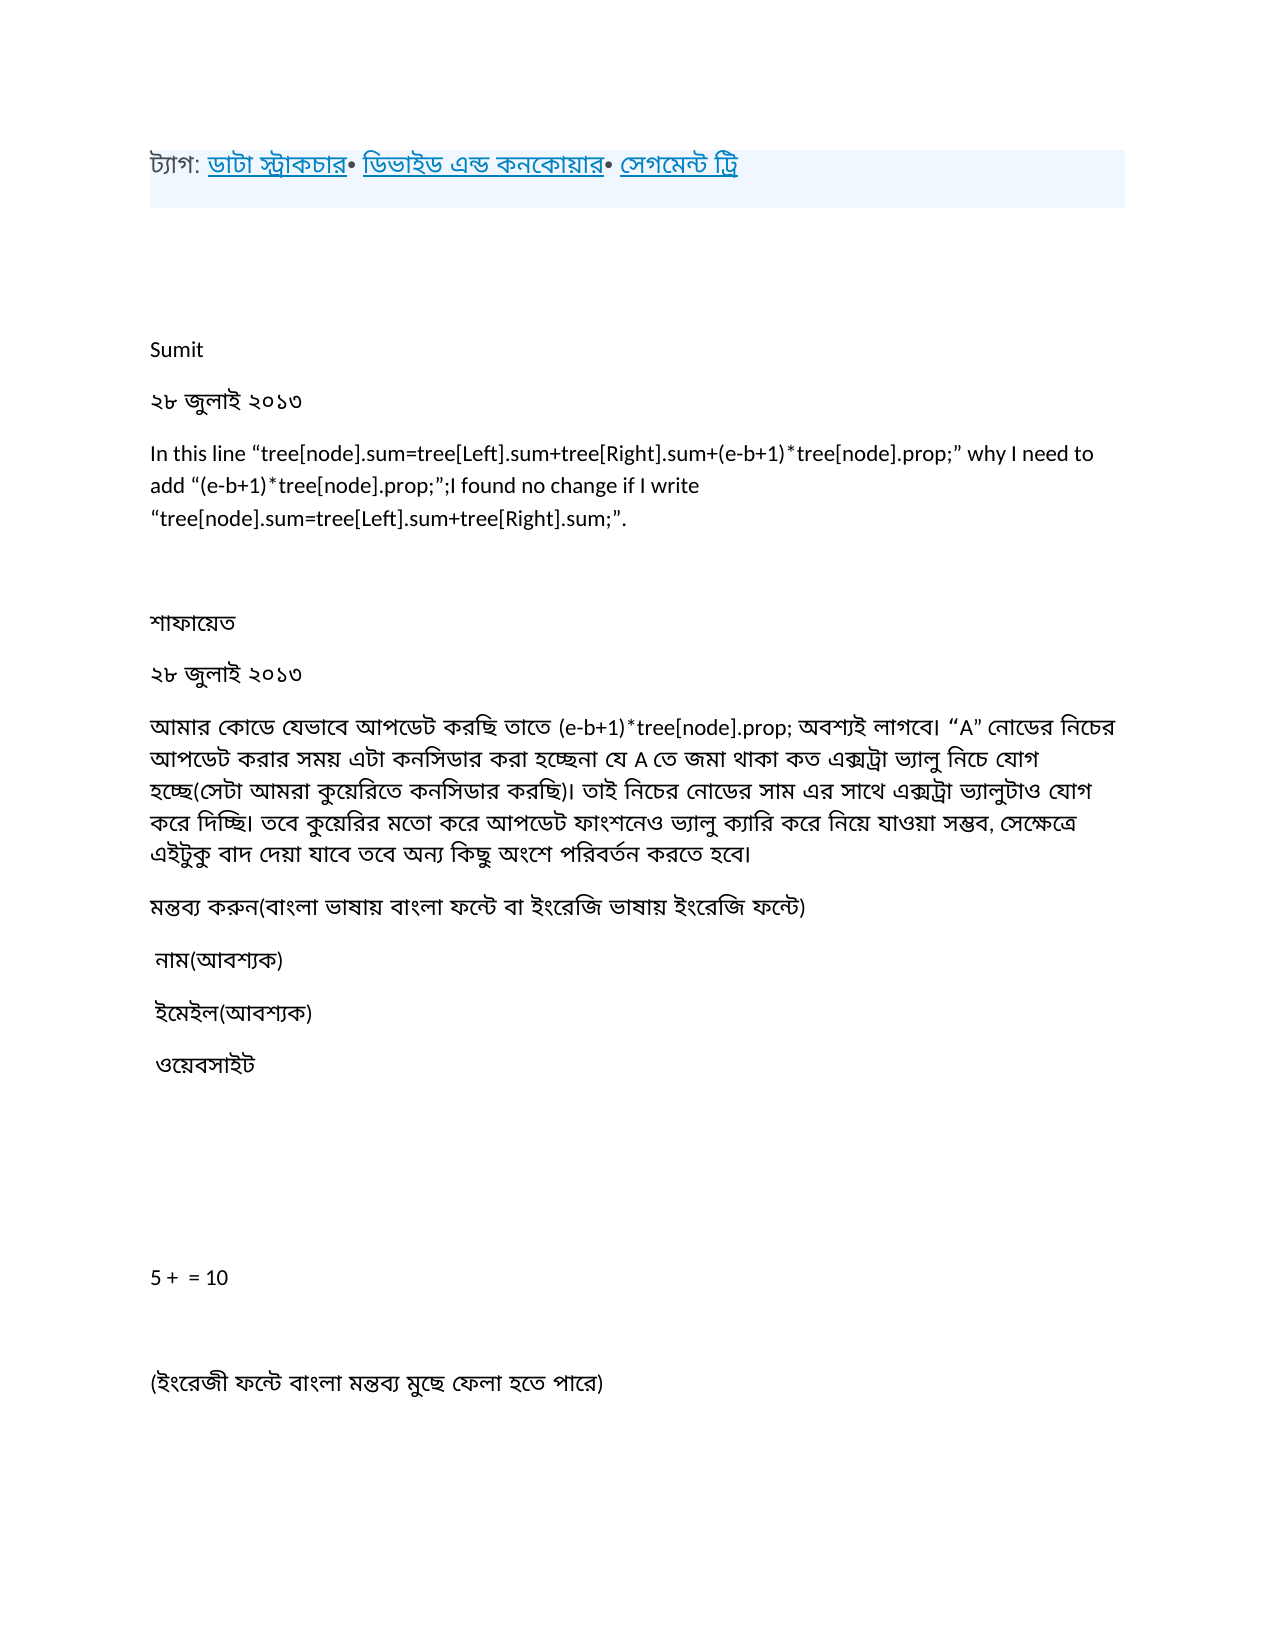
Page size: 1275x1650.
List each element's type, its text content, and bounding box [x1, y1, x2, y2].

text ২৮ জুলাই ২০১৩ [197, 388, 1125, 415]
text নাম(আবশ্যক) [150, 946, 1125, 974]
text ওয়েবসাইট [150, 1052, 1125, 1078]
text Sumit [150, 335, 1125, 363]
text মন্তব্য করুন(বাংলা ভাষায় বাংলা ফন্টে বা ইংরেজি ভাষায় ইংরেজি ফন্টে) [150, 893, 1125, 921]
text আমার কোডে যেভাবে আপডেট করছি তাতে (e-b+1)*tree[node].prop; অবশ্যই লাগবে। “A” নোডের নিচের আপডেট করার সময় এটা কনসিডার করা হচ্ছেনা যে A তে জমা থাকা কত এক্সট্রা ভ্যালু নিচে যোগ হচ্ছে(সেটা আমরা কুয়েরিতে কনসিডার করছি)। তাই নিচের নোডের সাম এর সাথে এক্সট্রা ভ্যালুটাও যোগ করে দিচ্ছি। তবে কুয়েরির মতো করে আপডেট ফাংশনেও ভ্যালু ক্যারি করে নিয়ে যাওয়া সম্ভব, সেক্ষেত্রে এইটুকু বাদ দেয়া যাবে তবে অন্য কিছু অংশে পরিবর্তন করতে হবে। [150, 713, 1125, 868]
text ২৮ জুলাই ২০১৩ [150, 661, 236, 688]
text In this line “tree[node].sum=tree[Left].sum+tree[Right].sum+(e-b+1)*tree[node].prop;” why I need to add “(e-b+1)*tree[node].prop;”;I found no change if I write “tree[node].sum=tree[Left].sum+tree[Right].sum;”. [150, 439, 1125, 532]
text ট্যাগ: ডাটা স্ট্রাকচার• ডিভাইড এন্ড কনকোয়ার• সেগমেন্ট ট্রি [150, 150, 1125, 179]
text ২৮ জুলাই ২০১৩ [197, 661, 1125, 688]
text ২৮ জুলাই ২০১৩ [150, 388, 236, 415]
text 5 + = 10 [150, 1263, 1125, 1291]
text (ইংরেজী ফন্টে বাংলা মন্তব্য মুছে ফেলা হতে পারে) [150, 1369, 1125, 1397]
text ইমেইল(আবশ্যক) [150, 999, 1125, 1027]
text শাফায়েত [150, 610, 1125, 637]
